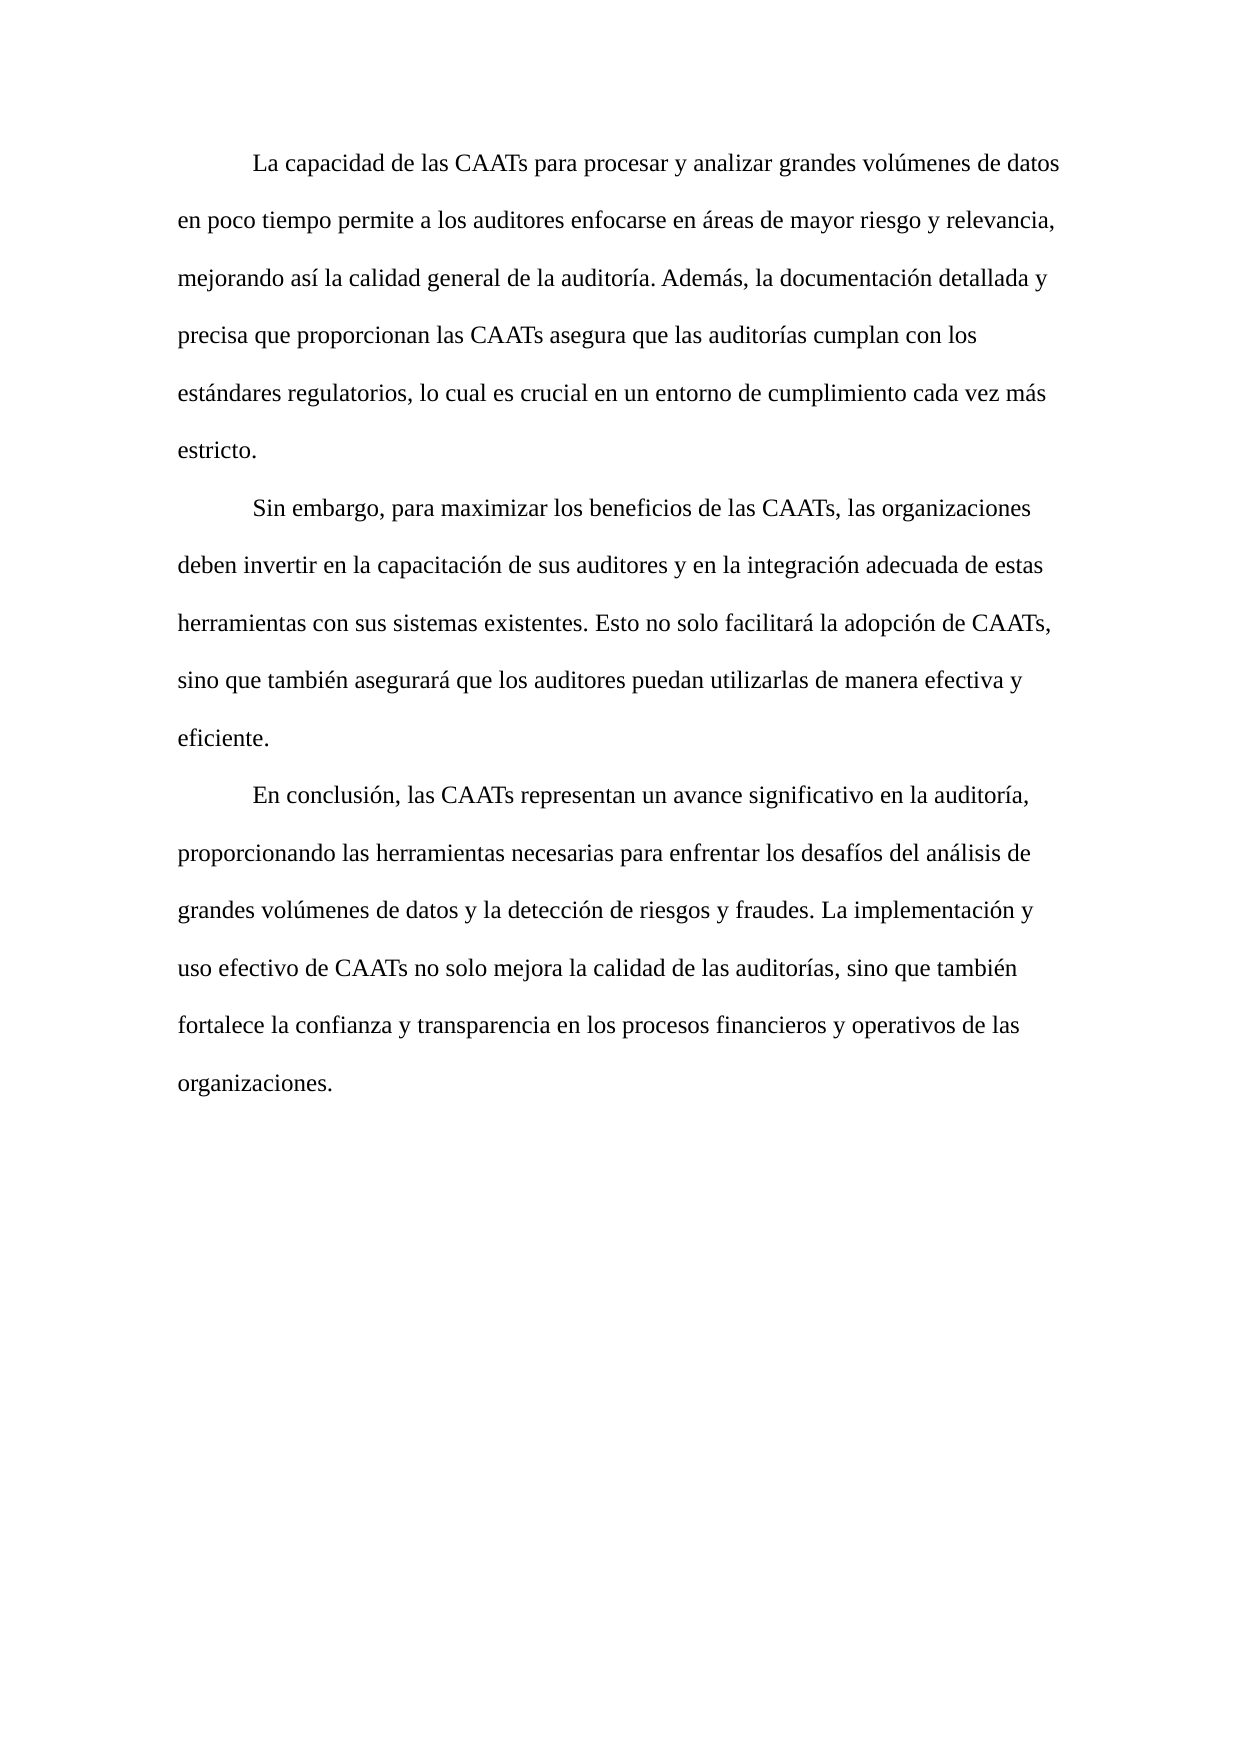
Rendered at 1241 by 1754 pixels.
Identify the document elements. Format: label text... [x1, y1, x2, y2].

text En conclusión, las CAATs representan un avance significativo en la auditoría, proporcionando las herramientas necesarias para enfrentar los desafíos del análisis de grandes volúmenes de datos y la detección de riesgos y fraudes. La implementación y uso efectivo de CAATs no solo mejora la calidad de las auditorías, sino que también fortalece la confianza y transparencia en los procesos financieros y operativos de las organizaciones. [177, 780, 1063, 1096]
text Sin embargo, para maximizar los beneficios de las CAATs, las organizaciones deben invertir en la capacitación de sus auditores y en la integración adecuada de estas herramientas con sus sistemas existentes. Esto no solo facilitará la adopción de CAATs, sino que también asegurará que los auditores puedan utilizarlas de manera efectiva y eficiente. [177, 493, 1063, 751]
text La capacidad de las CAATs para procesar y analizar grandes volúmenes de datos en poco tiempo permite a los auditores enfocarse en áreas de mayor riesgo y relevancia, mejorando así la calidad general de la auditoría. Además, la documentación detallada y precisa que proporcionan las CAATs asegura que las auditorías cumplan con los estándares regulatorios, lo cual es crucial en un entorno de cumplimiento cada vez más estricto. [177, 148, 1063, 464]
